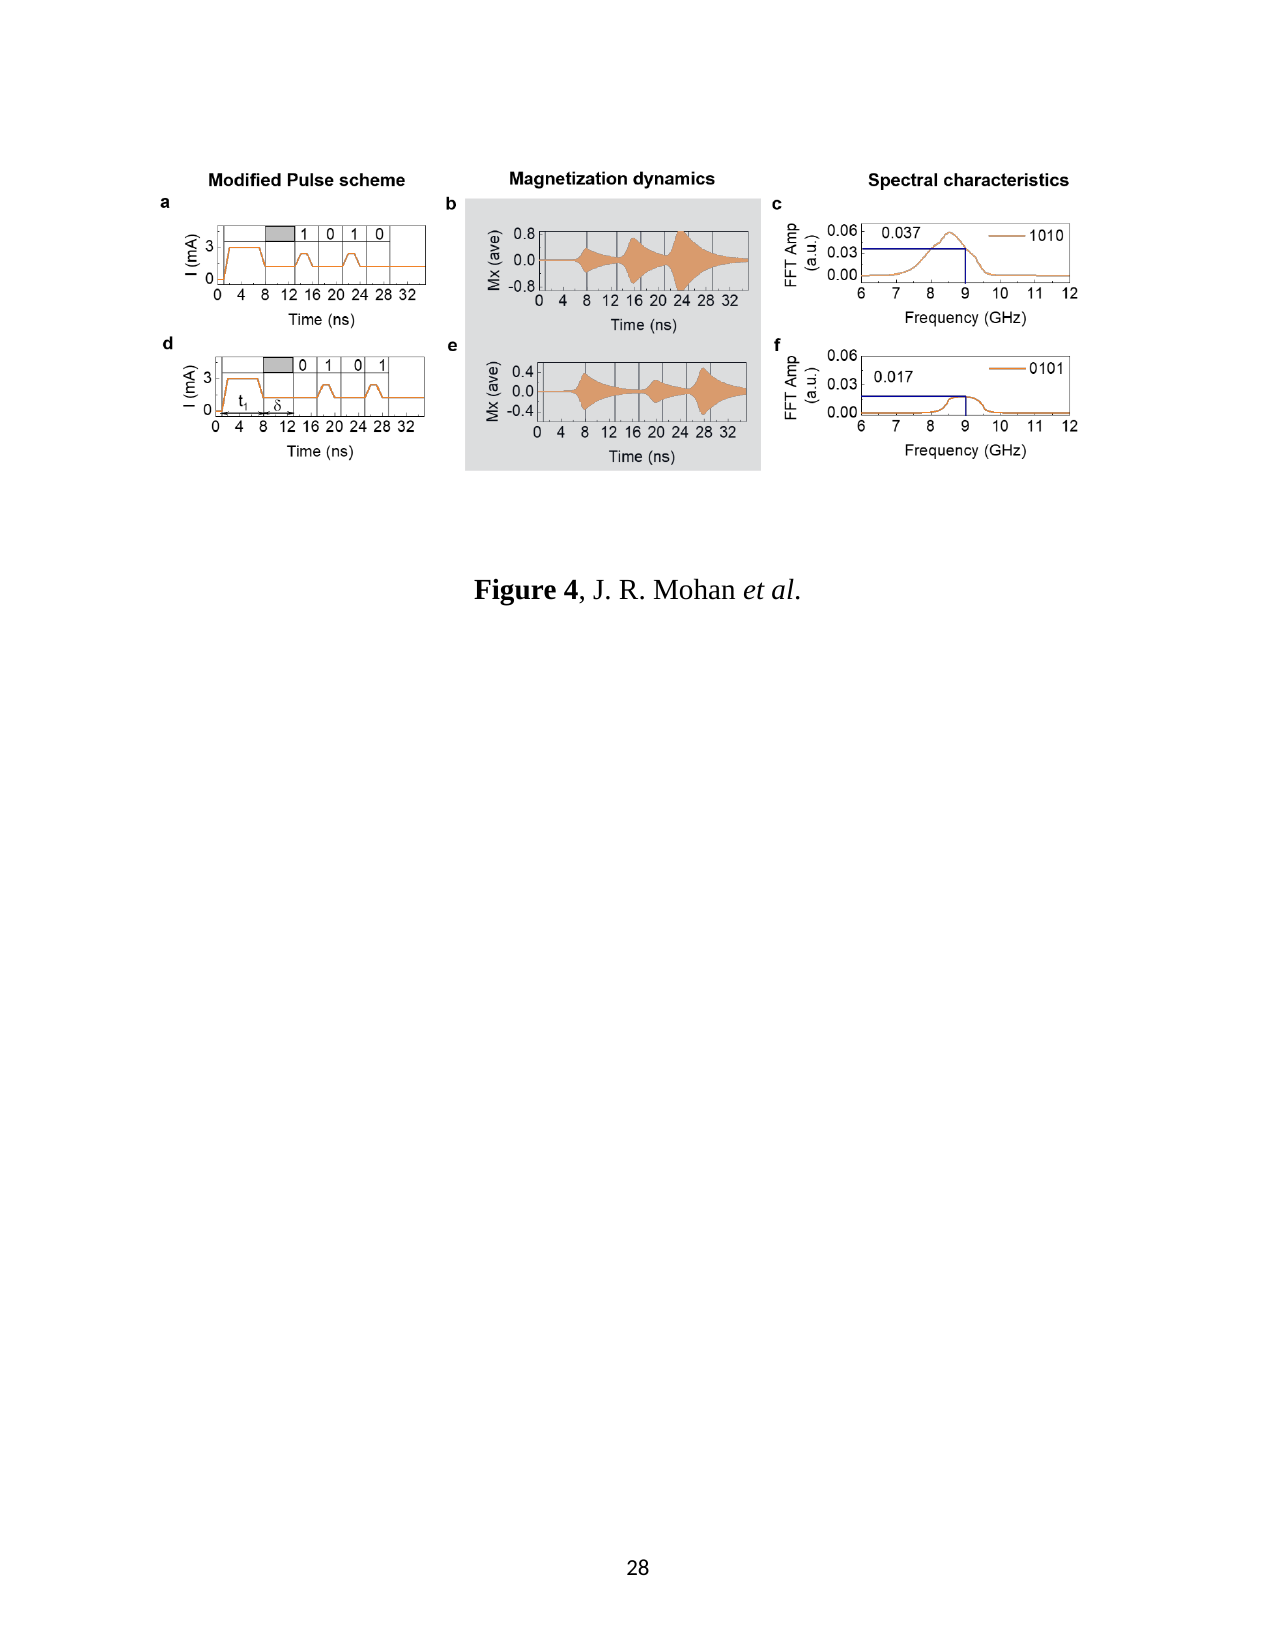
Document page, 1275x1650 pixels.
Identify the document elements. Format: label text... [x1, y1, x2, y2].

picture [149, 161, 1095, 473]
text Figure 4, J. R. Mohan et al. [150, 572, 1125, 606]
